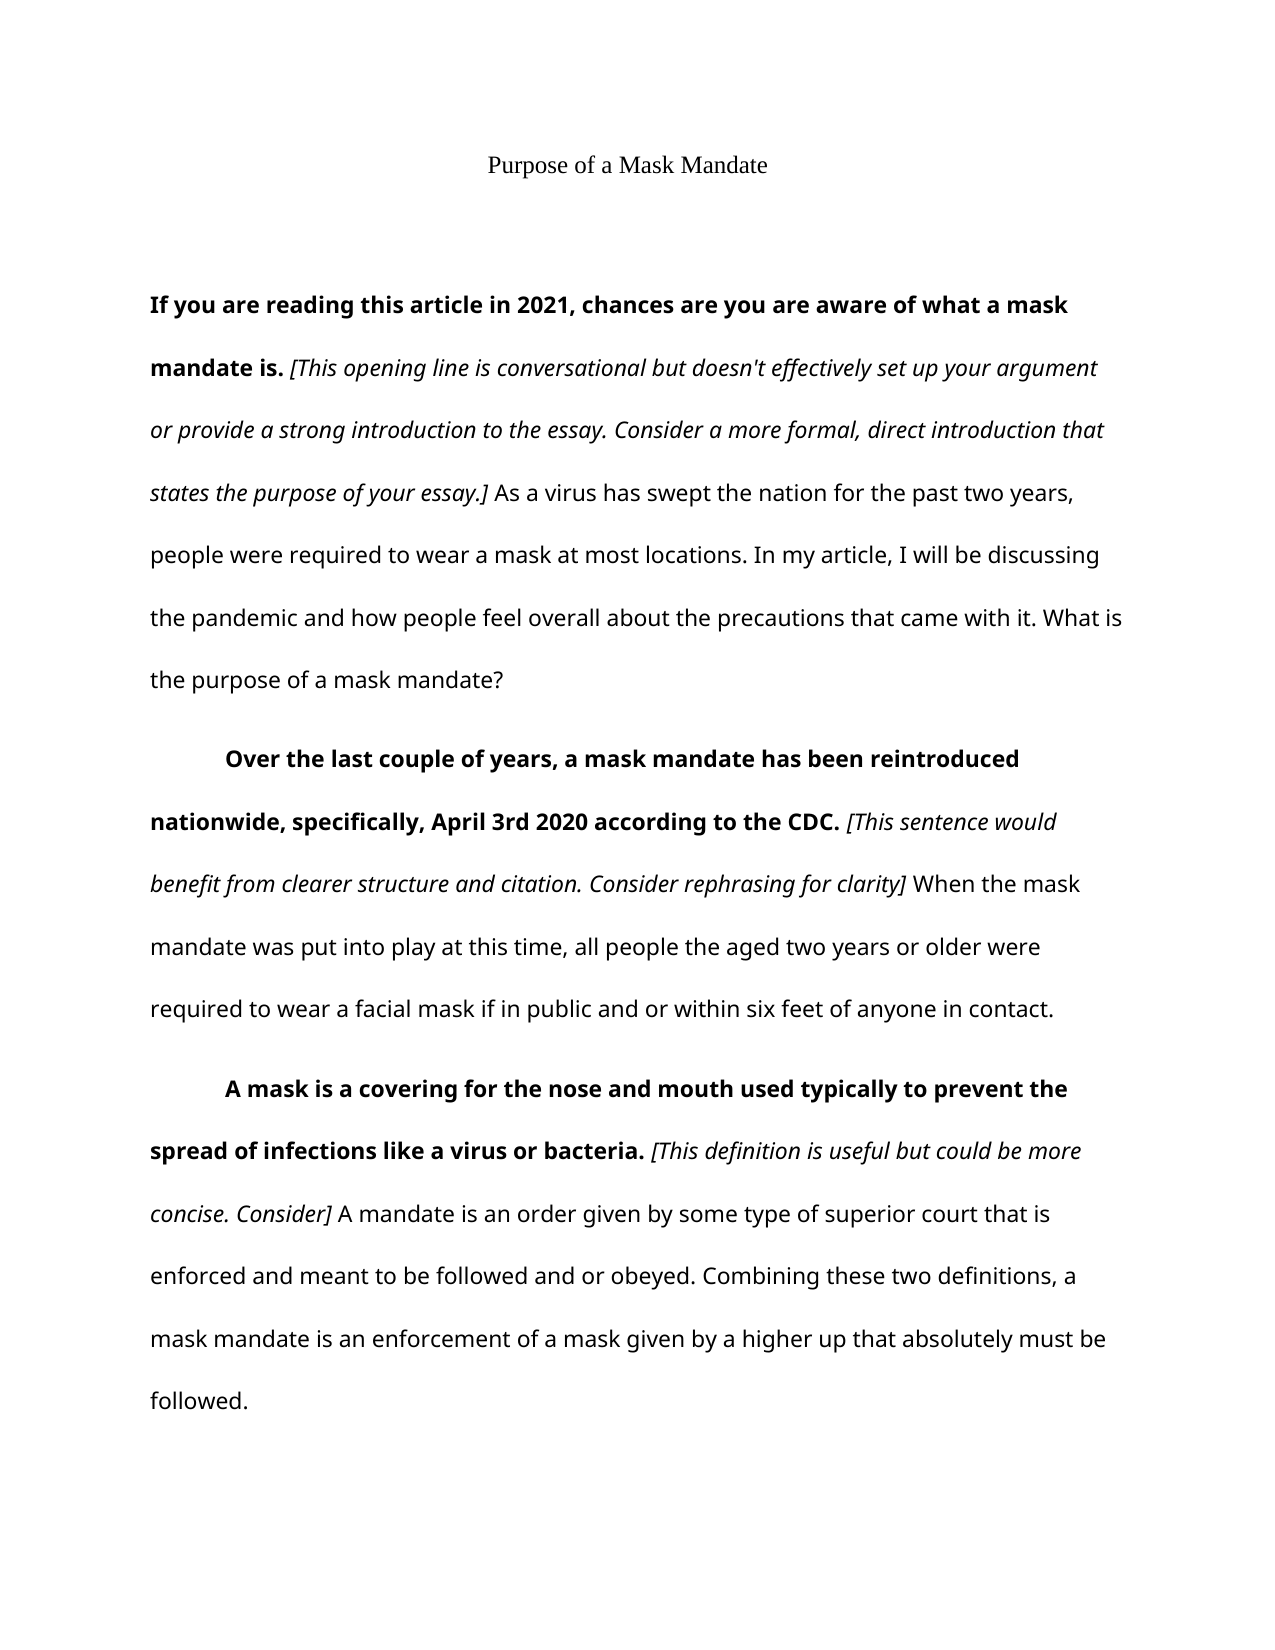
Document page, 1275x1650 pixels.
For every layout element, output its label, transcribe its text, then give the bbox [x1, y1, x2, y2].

text Over the last couple of years, a mask mandate has been reintroduced nationwide, specifically, April 3rd 2020 according to the CDC. [This sentence would benefit from clearer structure and citation. Consider rephrasing for clarity] When the mask mandate was put into play at this time, all people the aged two years or older were required to wear a facial mask if in public and or within six feet of anyone in contact. [150, 743, 1125, 1024]
text Purpose of a Mask Mandate [450, 150, 1125, 241]
text A mask is a covering for the nose and mouth used typically to prevent the spread of infections like a virus or bacteria. [This definition is useful but could be more concise. Consider] A mandate is an order given by some type of superior court that is enforced and meant to be followed and or obeyed. Combining these two definitions, a mask mandate is an enforcement of a mask given by a higher up that absolutely must be followed. [150, 1072, 1125, 1416]
text If you are reading this article in 2021, chances are you are aware of what a mask mandate is. [This opening line is conversational but doesn't effectively set up your argument or provide a strong introduction to the essay. Consider a more formal, direct introduction that states the purpose of your essay.] As a virus has swept the nation for the past two years, people were required to wear a mask at most locations. In my article, I will be discussing the pandemic and how people feel overall about the precautions that came with it. What is the purpose of a mask mandate? [150, 289, 1125, 695]
